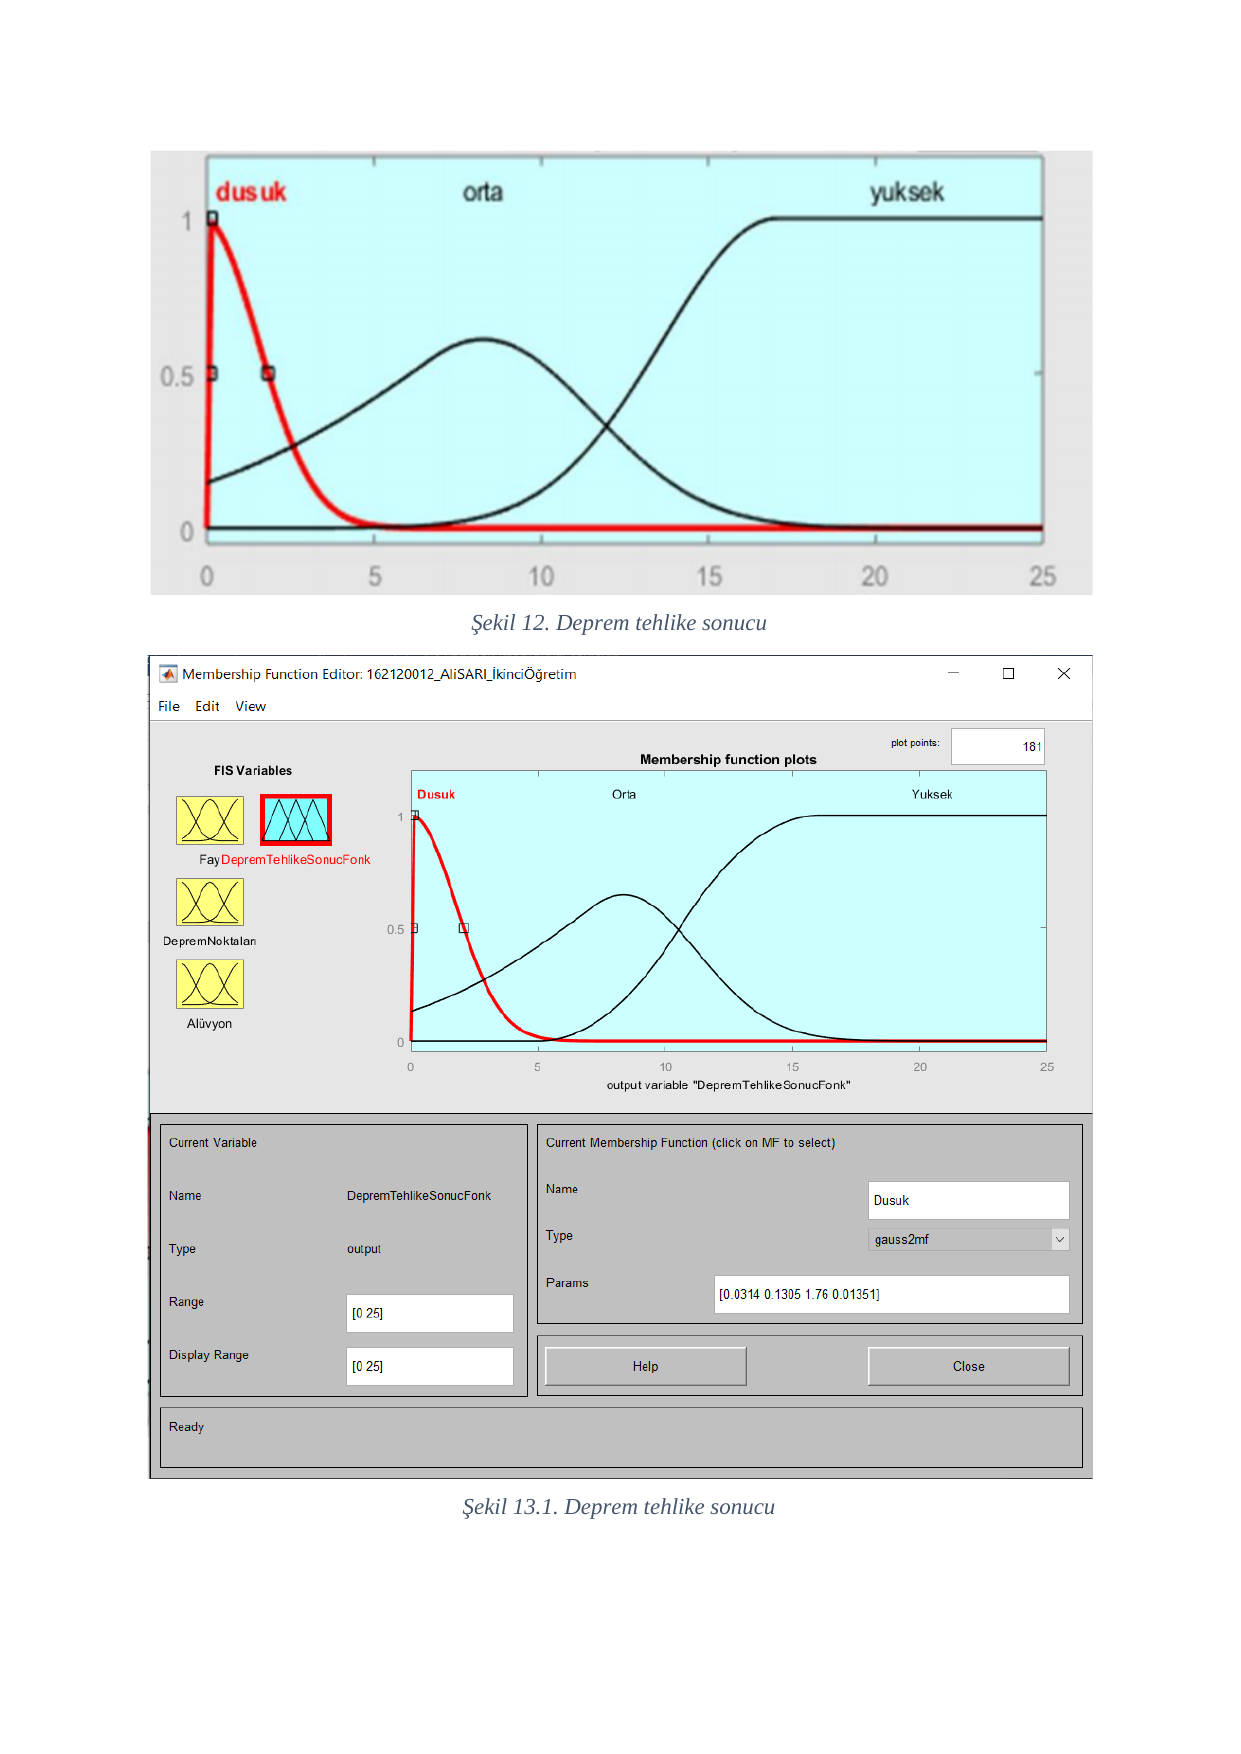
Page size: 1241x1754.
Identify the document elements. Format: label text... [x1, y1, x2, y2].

picture [147, 147, 1093, 595]
picture [147, 655, 1093, 1479]
text Şekil 12. Deprem tehlike sonucu [148, 608, 1093, 635]
text Şekil 13.1. Deprem tehlike sonucu [148, 1493, 1093, 1519]
